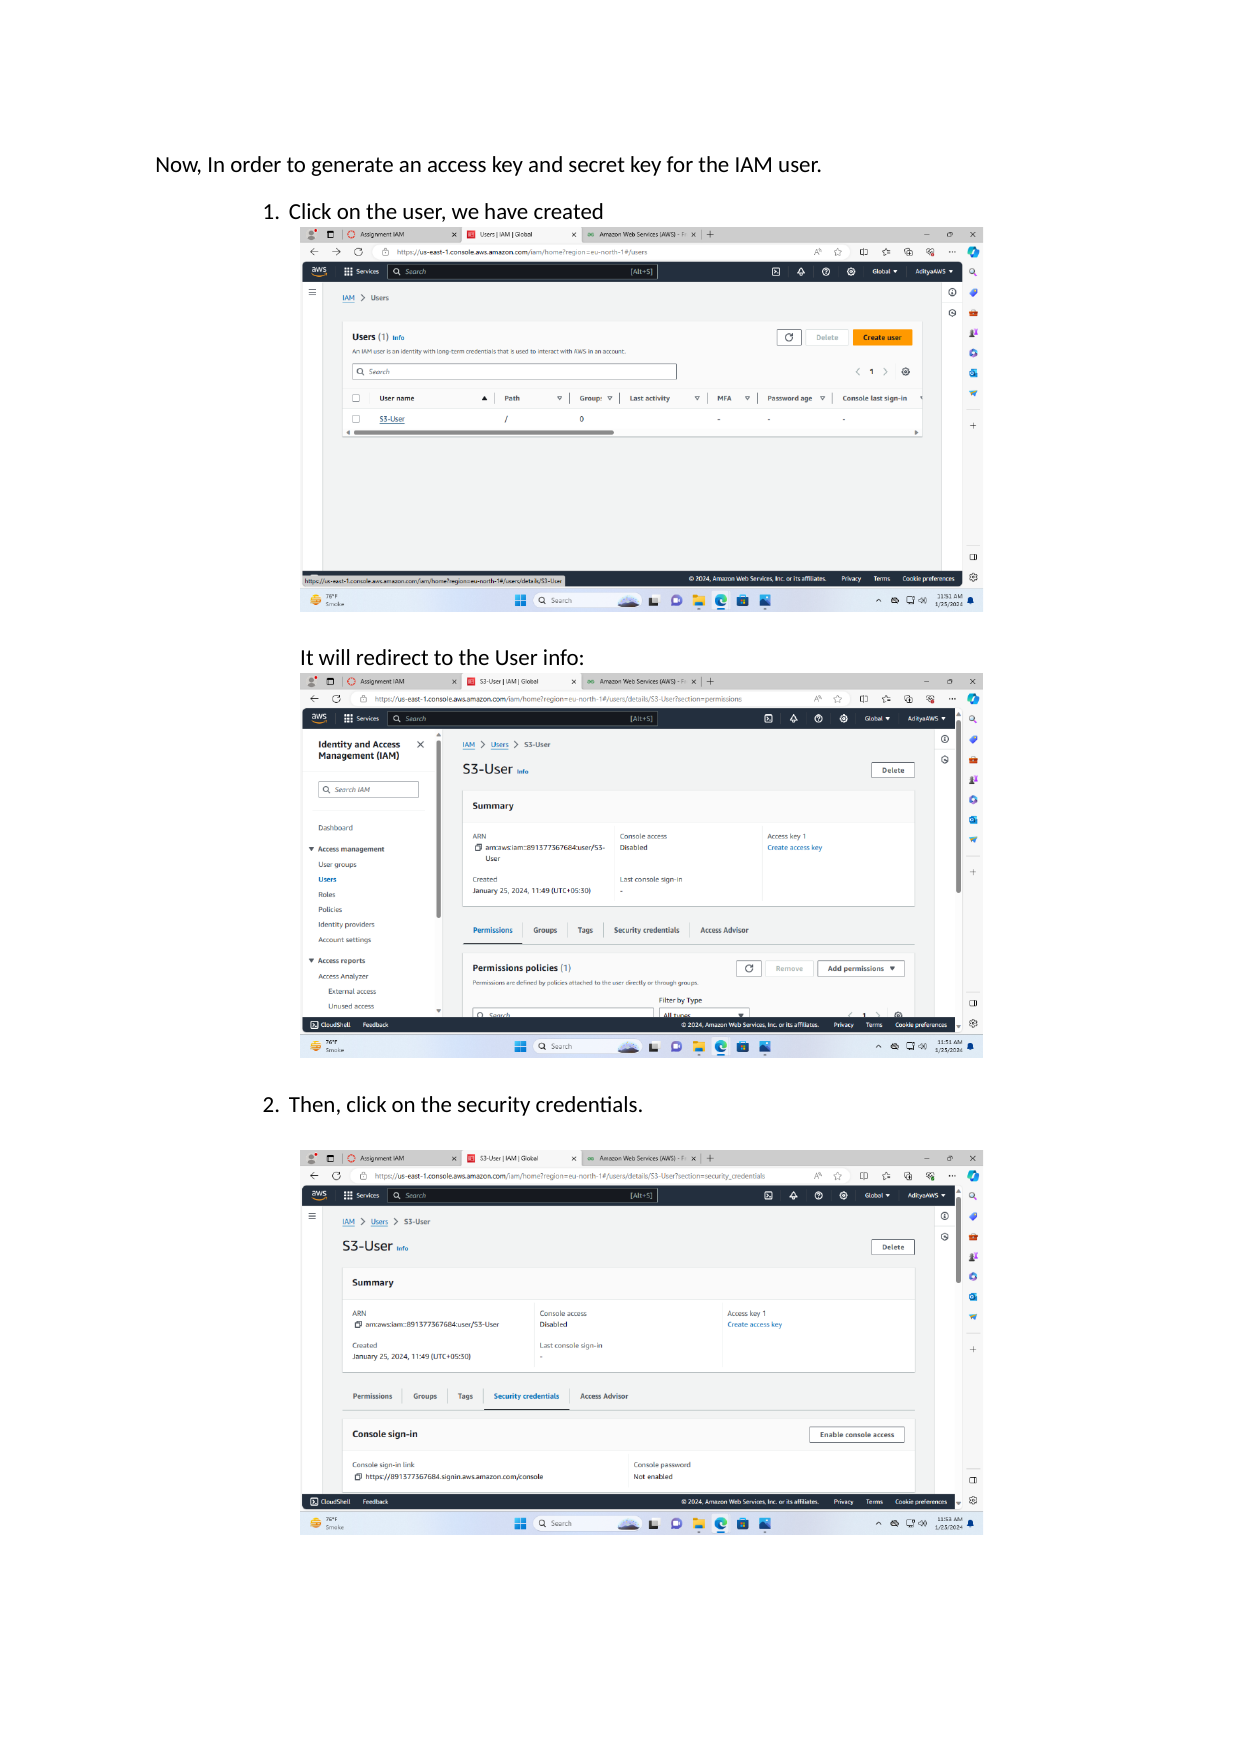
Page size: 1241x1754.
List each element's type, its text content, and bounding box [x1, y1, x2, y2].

picture [300, 227, 984, 612]
list Then, click on the security credentials. [262, 1090, 1090, 1118]
picture [300, 673, 983, 1058]
text Now, In order to generate an access key and secret key for the IAM user. [150, 150, 1090, 178]
picture [300, 1150, 984, 1535]
list It will redirect to the User info: [300, 643, 1090, 672]
list Click on the user, we have created [262, 197, 1090, 225]
